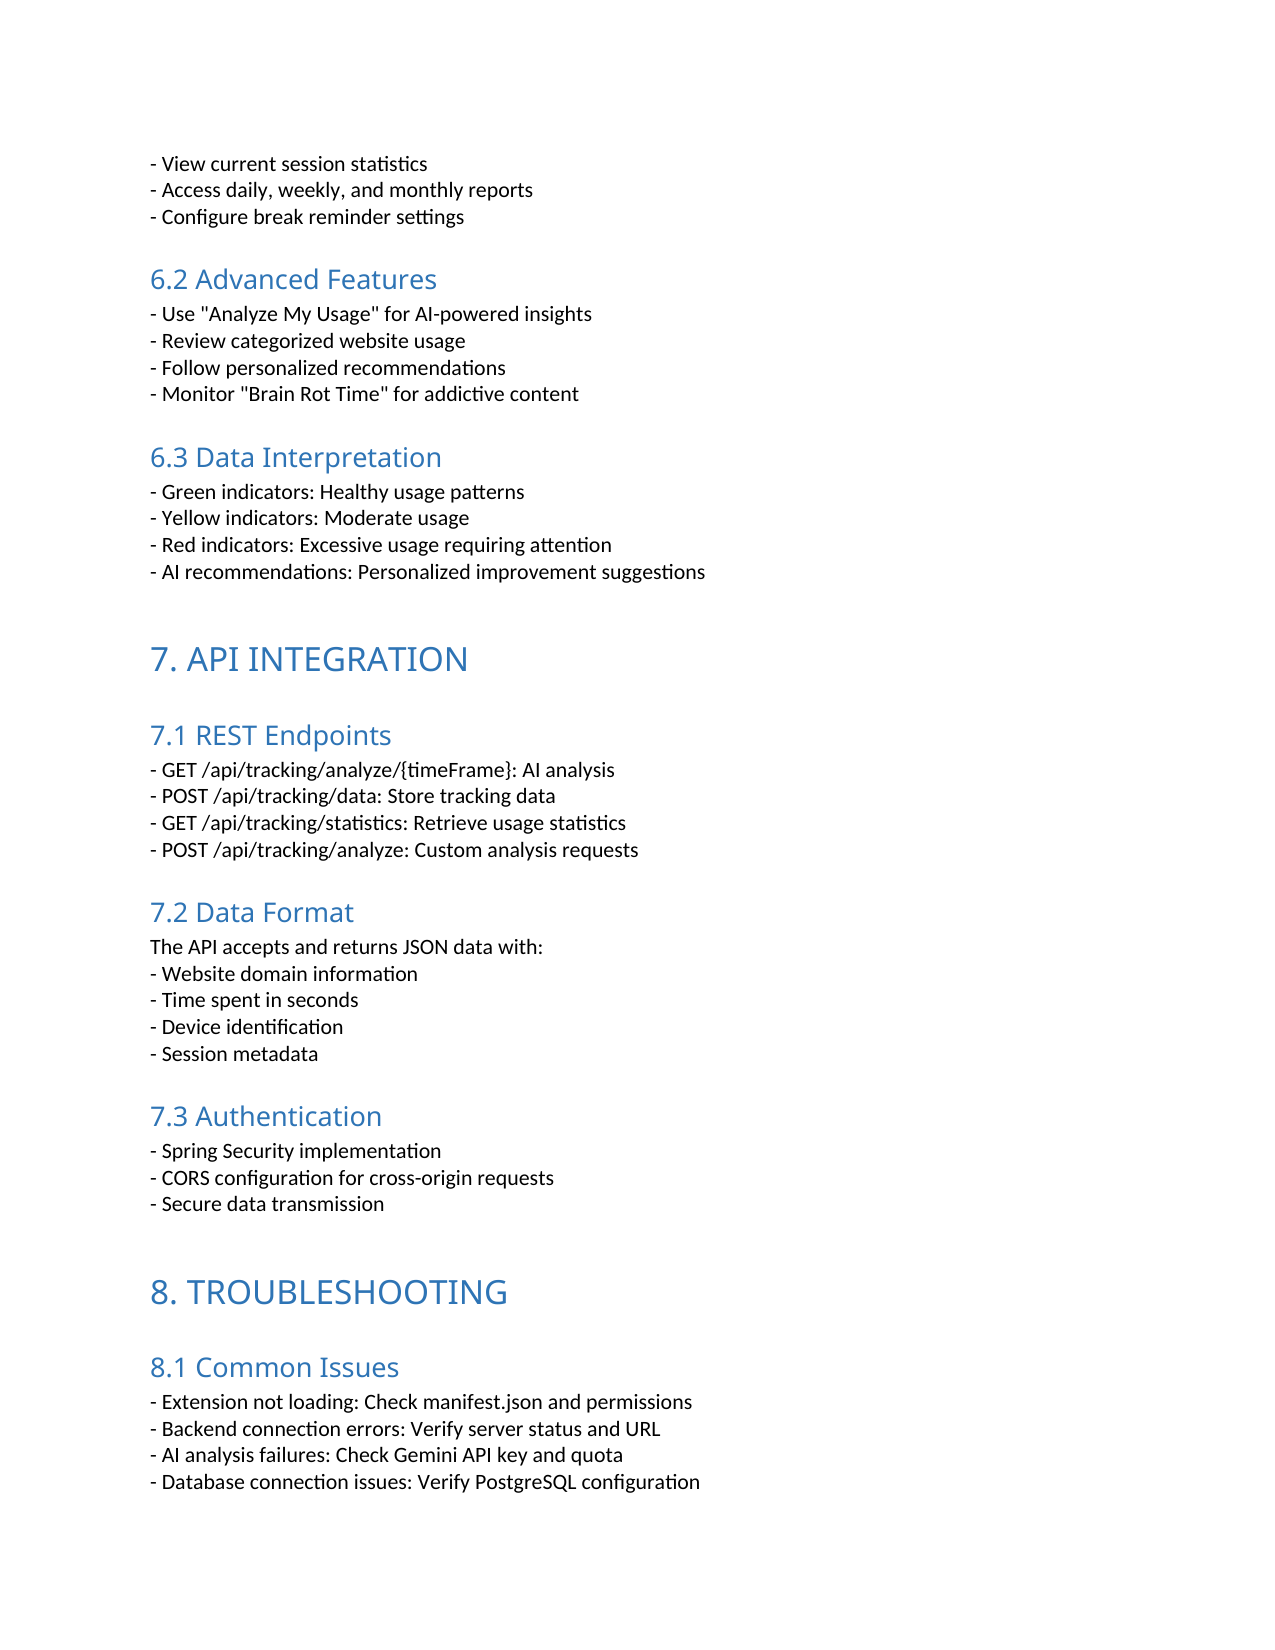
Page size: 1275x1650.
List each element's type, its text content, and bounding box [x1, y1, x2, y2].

text - Backend connection errors: Verify server status and URL [150, 1415, 1125, 1442]
text - Red indicators: Excessive usage requiring attention [150, 531, 1125, 558]
text - CORS configuration for cross-origin requests [150, 1164, 1125, 1190]
text - View current session statistics [150, 150, 1125, 177]
text - Monitor "Brain Rot Time" for addictive content [150, 381, 1125, 407]
subtitle 7. API INTEGRATION [150, 636, 1125, 682]
text The API accepts and returns JSON data with: [150, 933, 1125, 960]
subtitle 8.1 Common Issues [150, 1348, 1125, 1385]
text - Follow personalized recommendations [150, 354, 1125, 381]
text - Yellow indicators: Moderate usage [150, 504, 1125, 531]
text - Configure break reminder settings [150, 203, 1125, 230]
text - Database connection issues: Verify PostgreSQL configuration [150, 1468, 1125, 1495]
text - Website domain information [150, 960, 1125, 986]
text - GET /api/tracking/analyze/{timeFrame}: AI analysis [150, 756, 1125, 782]
text - Review categorized website usage [150, 327, 1125, 354]
text - Extension not loading: Check manifest.json and permissions [150, 1388, 1125, 1415]
text - Spring Security implementation [150, 1137, 1125, 1164]
text - POST /api/tracking/analyze: Custom analysis requests [150, 836, 1125, 862]
text - Time spent in seconds [150, 986, 1125, 1013]
text - Secure data transmission [150, 1190, 1125, 1217]
text - AI recommendations: Personalized improvement suggestions [150, 558, 1125, 584]
subtitle 7.1 REST Endpoints [150, 716, 1125, 753]
text - AI analysis failures: Check Gemini API key and quota [150, 1442, 1125, 1468]
subtitle 6.3 Data Interpretation [150, 438, 1125, 475]
text - GET /api/tracking/statistics: Retrieve usage statistics [150, 809, 1125, 836]
text - Session metadata [150, 1040, 1125, 1066]
subtitle 7.3 Authentication [150, 1097, 1125, 1134]
text - Device identification [150, 1013, 1125, 1040]
text - Use "Analyze My Usage" for AI-powered insights [150, 301, 1125, 327]
text - Green indicators: Healthy usage patterns [150, 478, 1125, 504]
subtitle 7.2 Data Format [150, 893, 1125, 930]
text - Access daily, weekly, and monthly reports [150, 177, 1125, 203]
subtitle 8. TROUBLESHOOTING [150, 1269, 1125, 1314]
subtitle 6.2 Advanced Features [150, 261, 1125, 298]
text - POST /api/tracking/data: Store tracking data [150, 782, 1125, 809]
